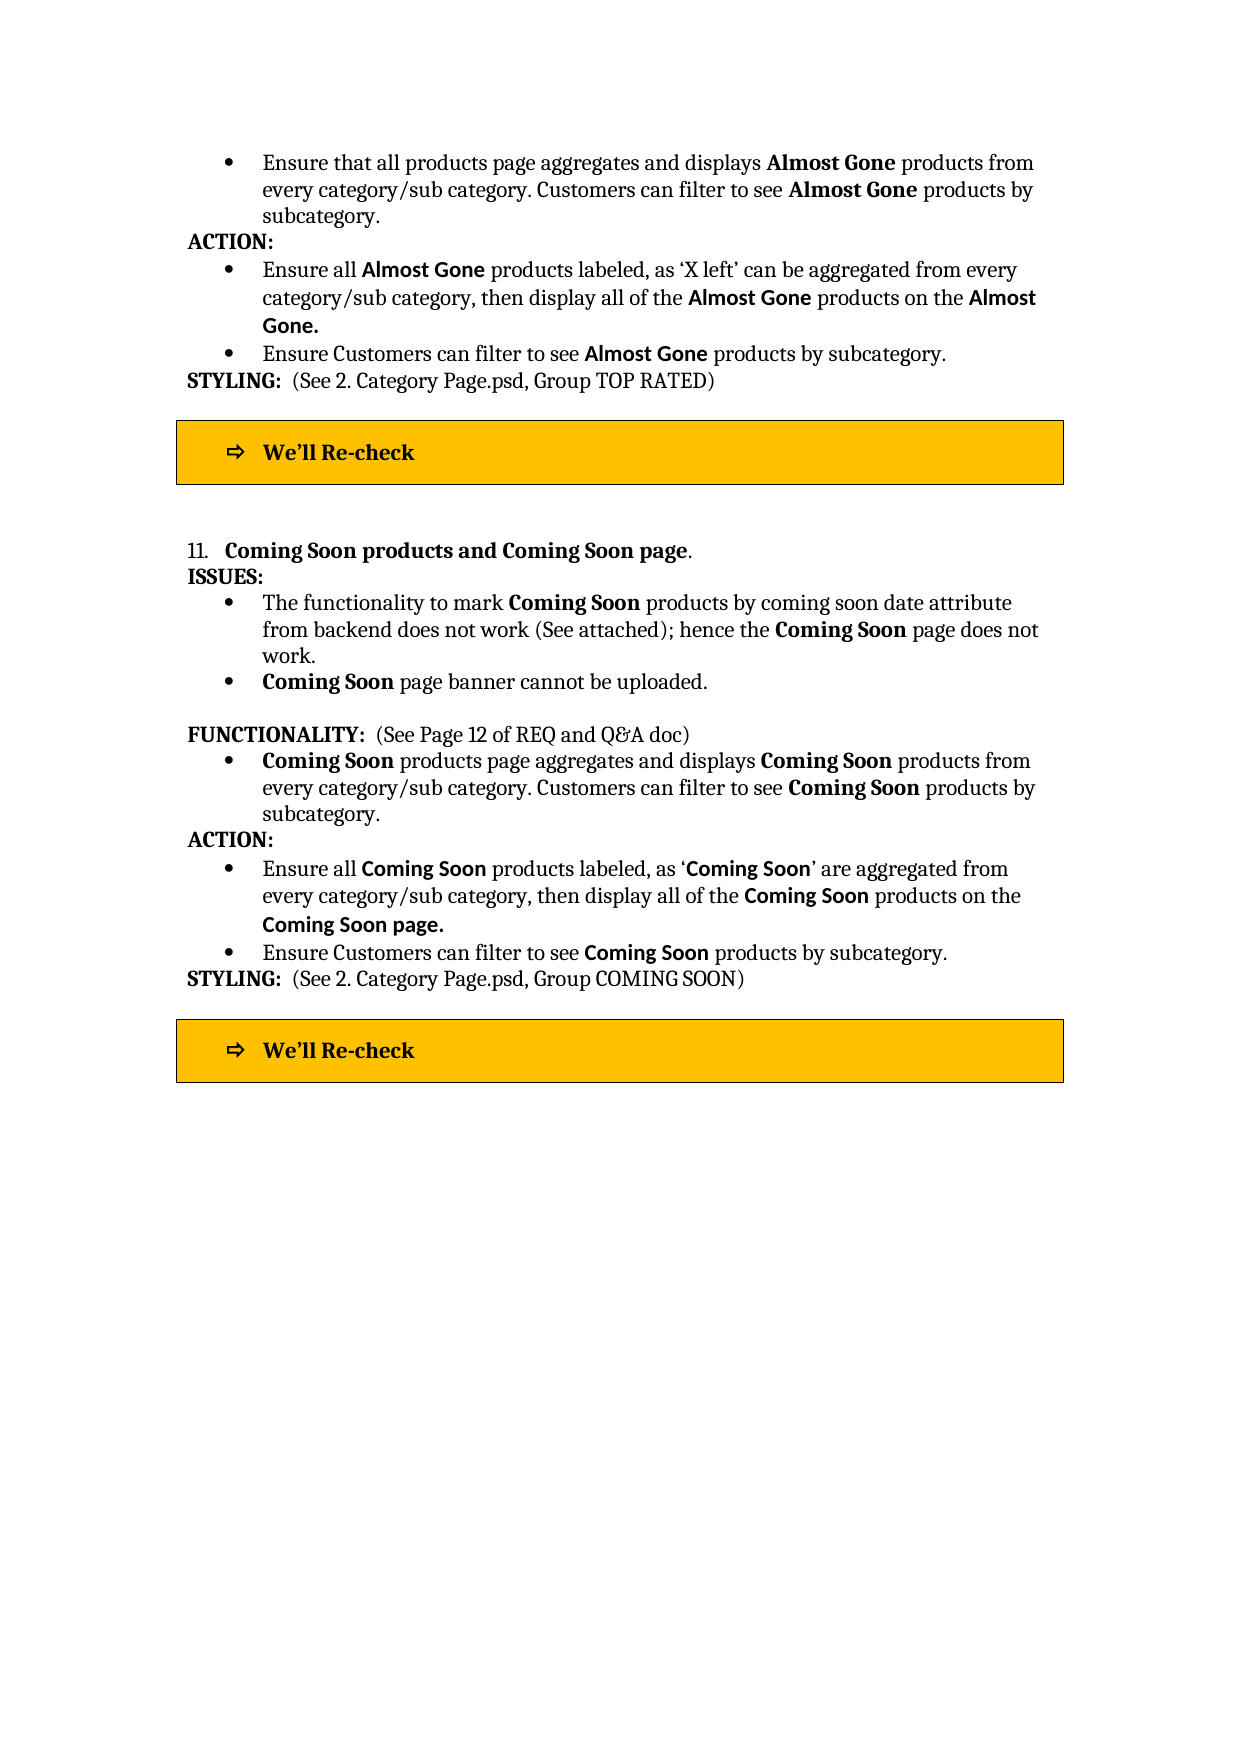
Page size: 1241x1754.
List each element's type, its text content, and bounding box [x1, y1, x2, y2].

table_header We’ll Re-check [177, 1020, 1063, 1082]
text ACTION: [187, 827, 1053, 854]
list Ensure that all products page aggregates and displays Almost Gone products from every category/sub category. Customers can filter to see Almost Gone products by subcategory. [225, 150, 1053, 229]
list Ensure all Almost Gone products labeled, as ‘X left’ can be aggregated from every category/sub category, then display all of the Almost Gone products on the Almost Gone. [225, 255, 1053, 339]
text STYLING: (See 2. Category Page.psd, Group COMING SOON) [187, 966, 1053, 992]
list Coming Soon page banner cannot be uploaded. [225, 669, 1053, 696]
list The functionality to mark Coming Soon products by coming soon date attribute from backend does not work (See attached); hence the Coming Soon page does not work. [225, 590, 1053, 669]
list Ensure all Coming Soon products labeled, as ‘Coming Soon’ are aggregated from every category/sub category, then display all of the Coming Soon products on the Coming Soon page. [225, 854, 1053, 938]
list Ensure Customers can filter to see Coming Soon products by subcategory. [225, 938, 1053, 966]
list Coming Soon products page aggregates and displays Coming Soon products from every category/sub category. Customers can filter to see Coming Soon products by subcategory. [225, 748, 1053, 827]
text ACTION: [187, 229, 1053, 255]
list Coming Soon products and Coming Soon page. [187, 537, 1053, 564]
text FUNCTIONALITY: (See Page 12 of REQ and Q&A doc) [187, 722, 1053, 748]
text ISSUES: [187, 564, 1053, 590]
table_header We’ll Re-check [177, 421, 1063, 484]
list Ensure Customers can filter to see Almost Gone products by subcategory. [225, 339, 1053, 367]
text STYLING: (See 2. Category Page.psd, Group TOP RATED) [187, 367, 1053, 394]
